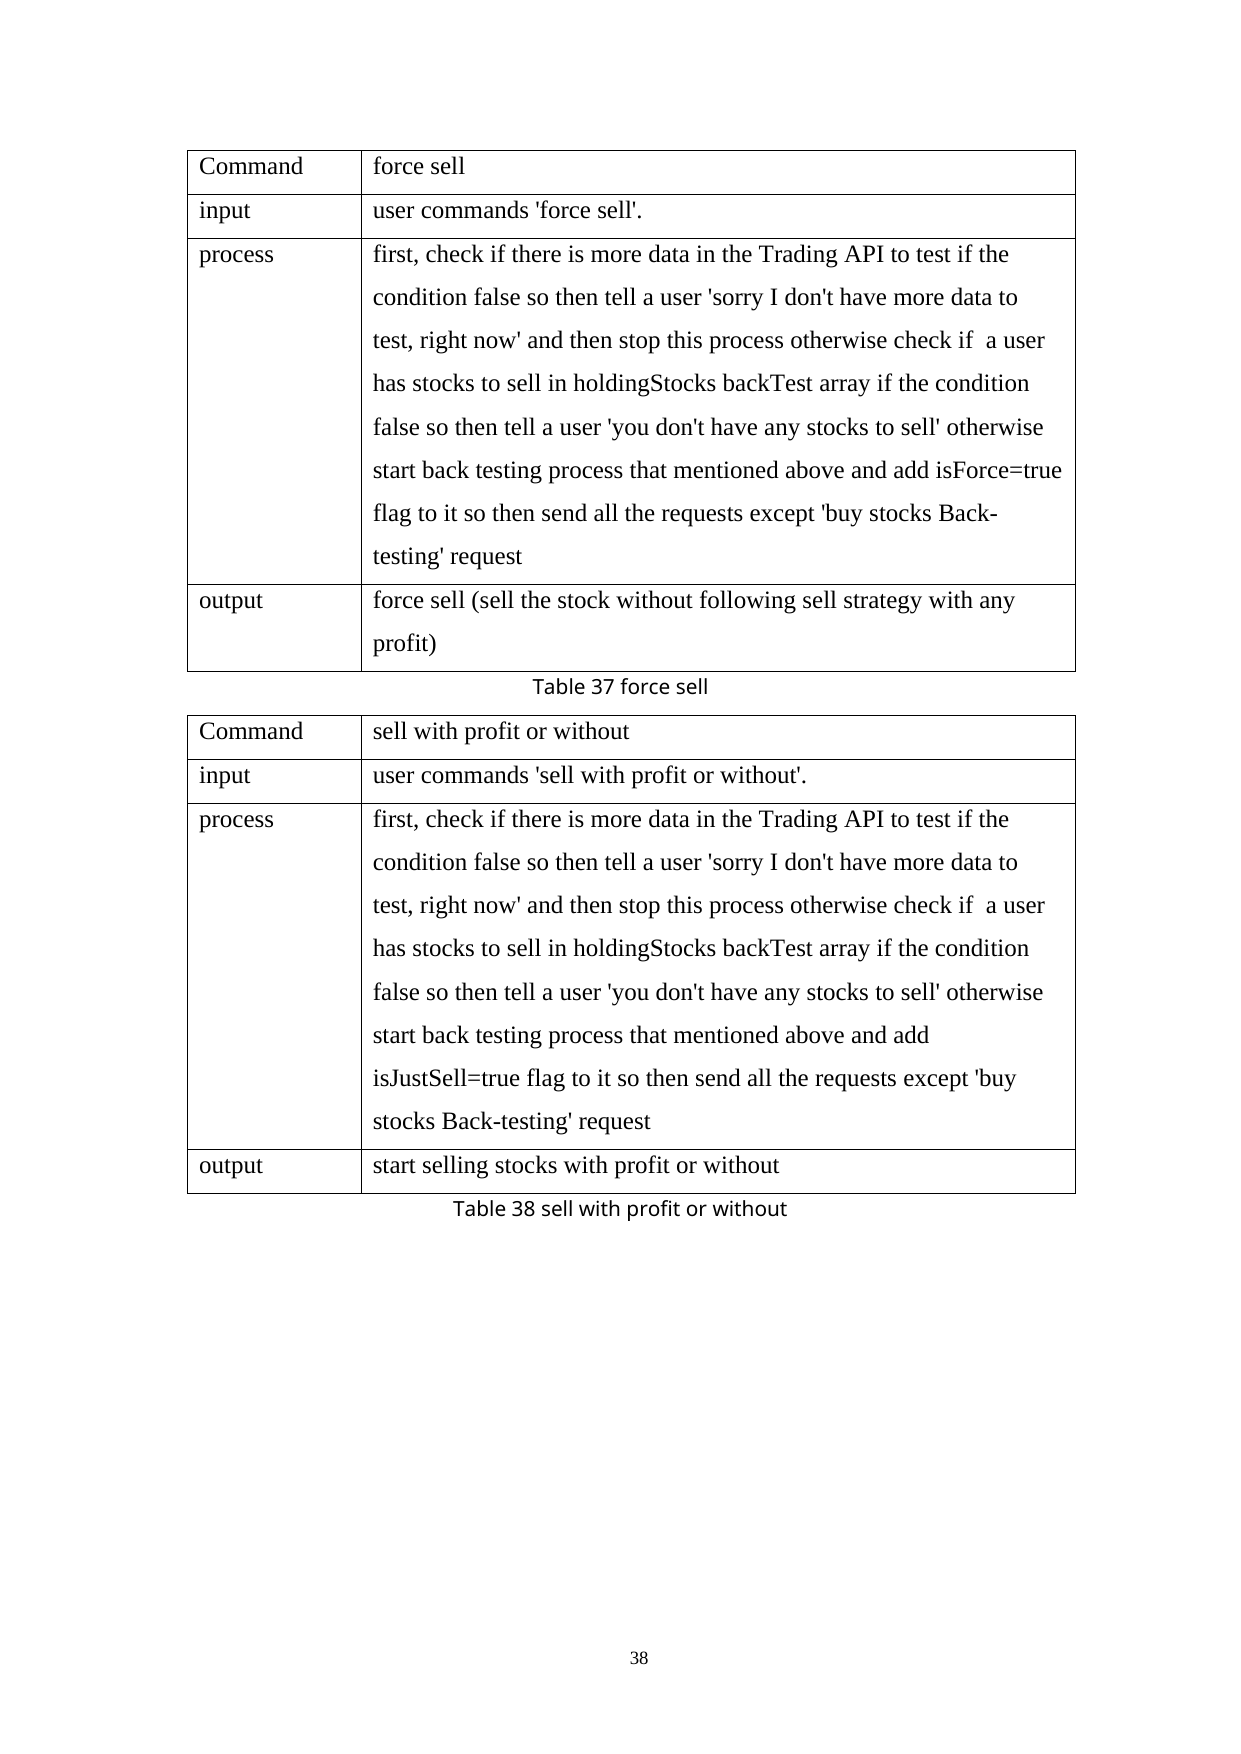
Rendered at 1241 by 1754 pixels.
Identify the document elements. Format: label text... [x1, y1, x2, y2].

table_cell start selling stocks with profit or without [362, 1150, 1075, 1193]
table_cell process [188, 804, 361, 1149]
table_cell first, check if there is more data in the Trading API to test if the condition false so then tell a user 'sorry I don't have more data to test, right now' and then stop this process otherwise check if a user has stocks to sell in holdingStocks backTest array if the condition false so then tell a user 'you don't have any stocks to sell' otherwise start back testing process that mentioned above and add isForce=true flag to it so then send all the requests except 'buy stocks Back-testing' request [362, 239, 1075, 584]
table_cell input [188, 195, 361, 238]
table_cell output [188, 585, 361, 671]
table_cell process [188, 239, 361, 584]
table_header force sell [362, 151, 1075, 194]
table_cell output [188, 1150, 361, 1193]
table_cell first, check if there is more data in the Trading API to test if the condition false so then tell a user 'sorry I don't have more data to test, right now' and then stop this process otherwise check if a user has stocks to sell in holdingStocks backTest array if the condition false so then tell a user 'you don't have any stocks to sell' otherwise start back testing process that mentioned above and add isJustSell=true flag to it so then send all the requests except 'buy stocks Back-testing' request [362, 804, 1075, 1149]
table_cell force sell (sell the stock without following sell strategy with any profit) [362, 585, 1075, 671]
table_header sell with profit or without [362, 716, 1075, 759]
text Table 38 sell with profit or without [187, 1194, 1053, 1222]
table_header Command [188, 716, 361, 759]
table_cell user commands 'force sell'. [362, 195, 1075, 238]
table_header Command [188, 151, 361, 194]
table_cell user commands 'sell with profit or without'. [362, 760, 1075, 803]
text Table 37 force sell [187, 672, 1053, 701]
table_cell input [188, 760, 361, 803]
